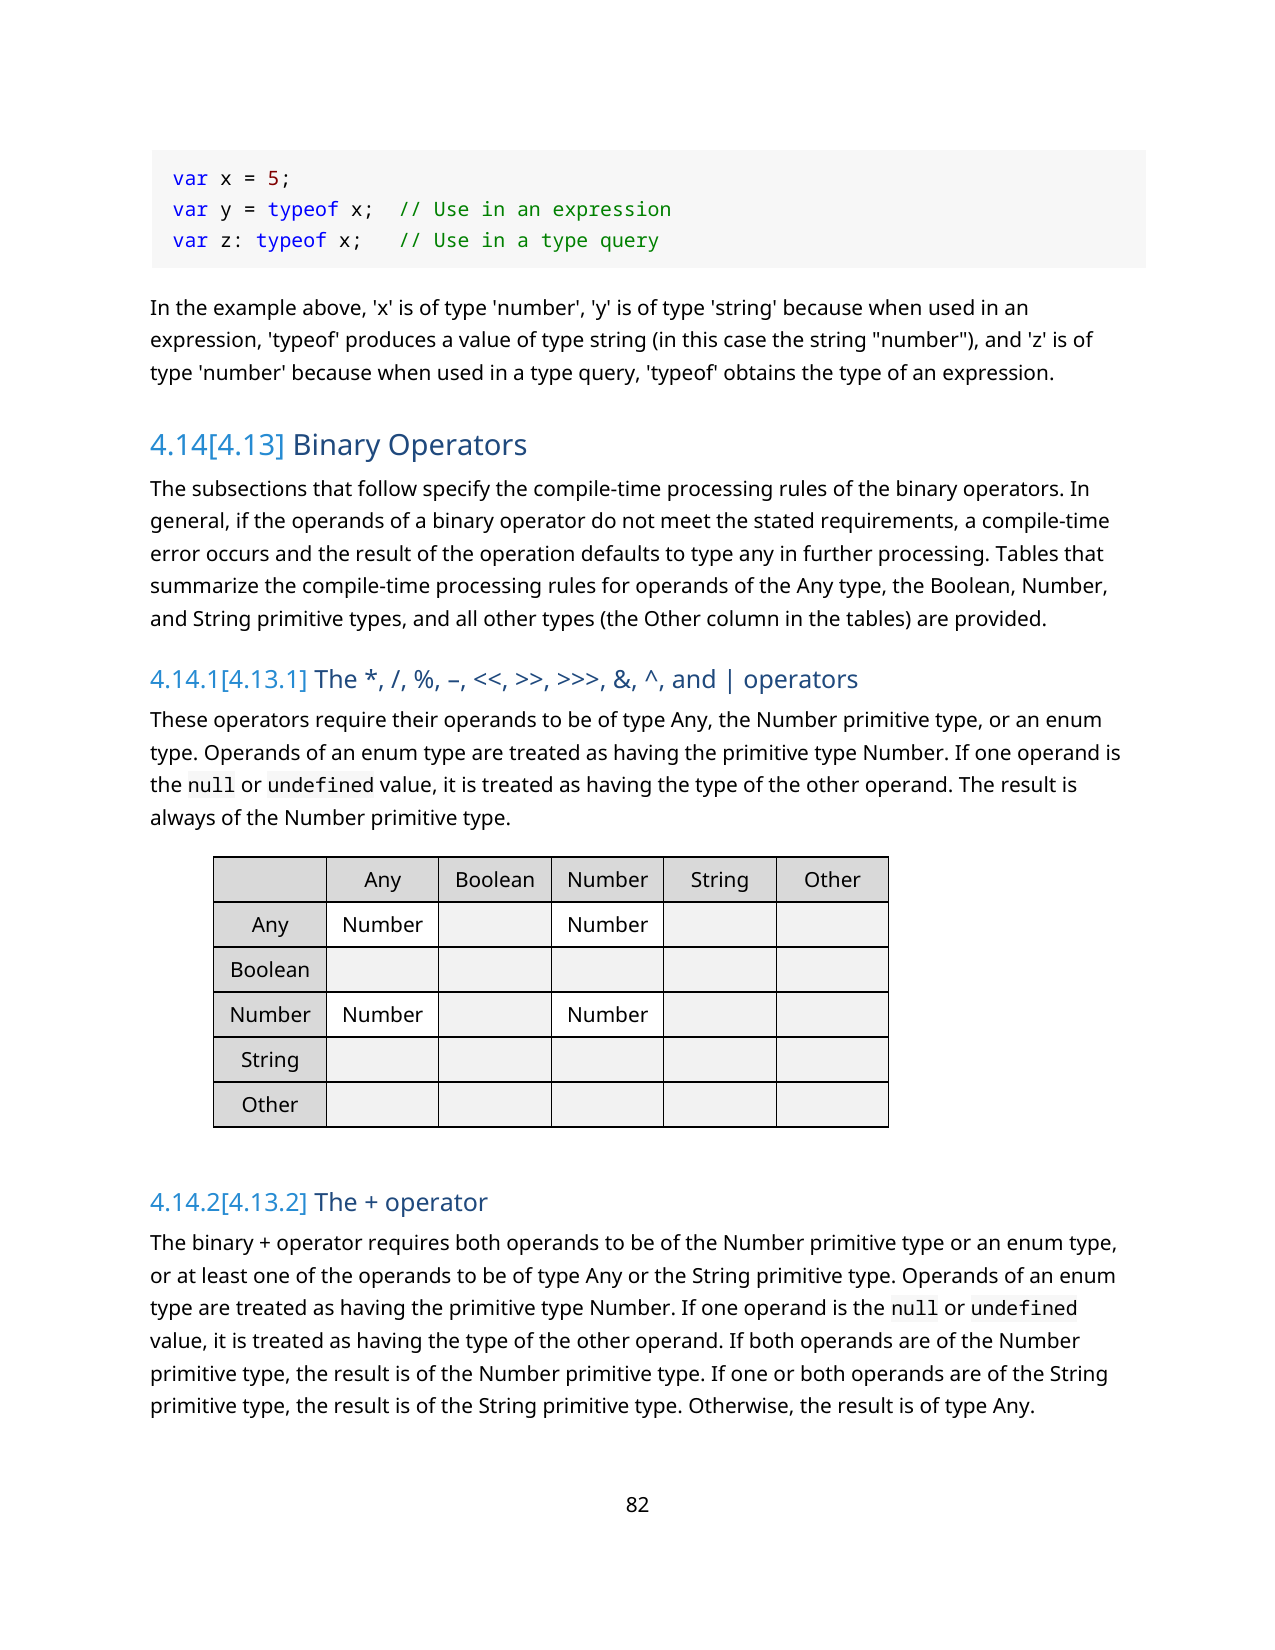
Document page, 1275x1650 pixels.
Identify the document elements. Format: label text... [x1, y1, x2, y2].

table_cell [664, 993, 776, 1036]
subtitle Binary Operators [150, 424, 1125, 464]
table_cell [552, 1038, 663, 1081]
table_cell [777, 903, 888, 946]
text The subsections that follow specify the compile-time processing rules of the binary operators. In general, if the operands of a binary operator do not meet the stated requirements, a compile-time error occurs and the result of the operation defaults to type any in further processing. Tables that summarize the compile-time processing rules for operands of the Any type, the Boolean, Number, and String primitive types, and all other types (the Other column in the tables) are provided. [150, 474, 1125, 633]
table_cell [552, 1083, 663, 1126]
table_cell [439, 1038, 551, 1081]
text The binary + operator requires both operands to be of the Number primitive type or an enum type, or at least one of the operands to be of type Any or the String primitive type. Operands of an enum type are treated as having the primitive type Number. If one operand is the null or undefined value, it is treated as having the type of the other operand. If both operands are of the Number primitive type, the result is of the Number primitive type. If one or both operands are of the String primitive type, the result is of the String primitive type. Otherwise, the result is of type Any. [150, 1228, 1125, 1420]
table_cell Other [214, 1083, 326, 1126]
table_cell [327, 948, 438, 991]
table_cell [777, 993, 888, 1036]
text These operators require their operands to be of type Any, the Number primitive type, or an enum type. Operands of an enum type are treated as having the primitive type Number. If one operand is the null or undefined value, it is treated as having the type of the other operand. The result is always of the Number primitive type. [150, 705, 1125, 831]
table_cell [664, 1083, 776, 1126]
table_cell Number [552, 993, 663, 1036]
table_cell Any [214, 903, 326, 946]
table_cell [327, 1083, 438, 1126]
table_header Boolean [439, 858, 551, 901]
table_cell [439, 903, 551, 946]
table_cell [664, 948, 776, 991]
table_cell [439, 1083, 551, 1126]
table_cell [664, 903, 776, 946]
table_cell Boolean [214, 948, 326, 991]
text In the example above, 'x' is of type 'number', 'y' is of type 'string' because when used in an expression, 'typeof' produces a value of type string (in this case the string "number"), and 'z' is of type 'number' because when used in a type query, 'typeof' obtains the type of an expression. [150, 293, 1125, 386]
table_cell [439, 993, 551, 1036]
table_header [214, 858, 326, 901]
table_cell [327, 1038, 438, 1081]
table_header Other [777, 858, 888, 901]
table_cell Number [214, 993, 326, 1036]
table_cell String [214, 1038, 326, 1081]
table_cell Number [327, 903, 438, 946]
table_header Any [327, 858, 438, 901]
subtitle The + operator [150, 1185, 1125, 1219]
table_cell [439, 948, 551, 991]
table_cell Number [552, 903, 663, 946]
table_cell [664, 1038, 776, 1081]
table_cell [777, 1038, 888, 1081]
table_cell [777, 1083, 888, 1126]
table_cell [552, 948, 663, 991]
table_header Number [552, 858, 663, 901]
table_cell Number [327, 993, 438, 1036]
text var x = 5; var y = typeof x; // Use in an expression var z: typeof x; // Use in a type query [164, 163, 1133, 256]
table_cell [777, 948, 888, 991]
table_header String [664, 858, 776, 901]
subtitle The *, /, %, –, <<, >>, >>>, &, ^, and | operators [150, 662, 1125, 696]
